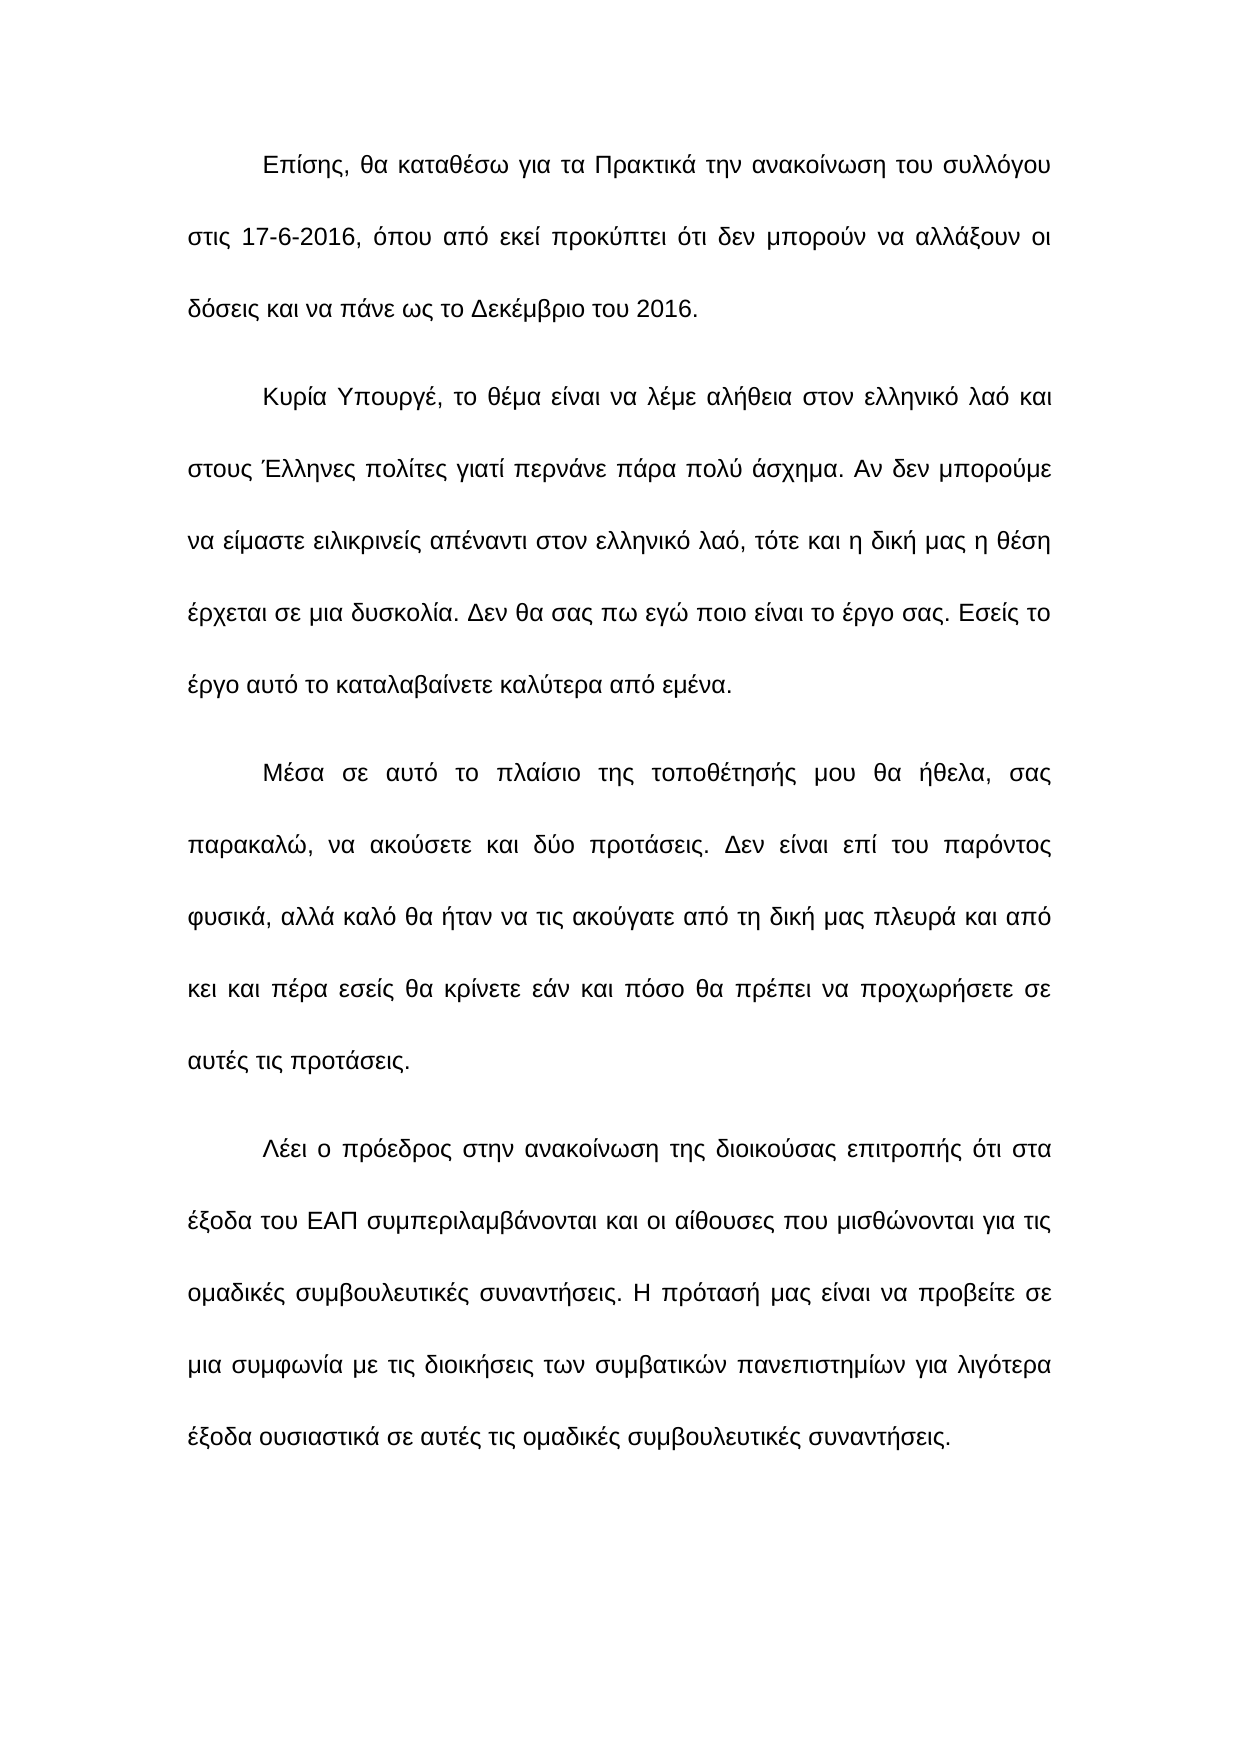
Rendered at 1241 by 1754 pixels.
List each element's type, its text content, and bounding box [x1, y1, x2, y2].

text Μέσα σε αυτό το πλαίσιο της τοποθέτησής μου θα ήθελα, σας παρακαλώ, να ακούσετε και δύο προτάσεις. Δεν είναι επί του παρόντος φυσικά, αλλά καλό θα ήταν να τις ακούγατε από τη δική μας πλευρά και από κει και πέρα εσείς θα κρίνετε εάν και πόσο θα πρέπει να προχωρήσετε σε αυτές τις προτάσεις. [187, 758, 1053, 1074]
text Επίσης, θα καταθέσω για τα Πρακτικά την ανακοίνωση του συλλόγου στις 17-6-2016, όπου από εκεί προκύπτει ότι δεν μπορούν να αλλάξουν οι δόσεις και να πάνε ως το Δεκέμβριο του 2016. [187, 150, 1053, 322]
text Κυρία Υπουργέ, το θέμα είναι να λέμε αλήθεια στον ελληνικό λαό και στους Έλληνες πολίτες γιατί περνάνε πάρα πολύ άσχημα. Αν δεν μπορούμε να είμαστε ειλικρινείς απέναντι στον ελληνικό λαό, τότε και η δική μας η θέση έρχεται σε μια δυσκολία. Δεν θα σας πω εγώ ποιο είναι το έργο σας. Εσείς το έργο αυτό το καταλαβαίνετε καλύτερα από εμένα. [187, 382, 1053, 698]
text Λέει ο πρόεδρος στην ανακοίνωση της διοικούσας επιτροπής ότι στα έξοδα του ΕΑΠ συμπεριλαμβάνονται και οι αίθουσες που μισθώνονται για τις ομαδικές συμβουλευτικές συναντήσεις. Η πρότασή μας είναι να προβείτε σε μια συμφωνία με τις διοικήσεις των συμβατικών πανεπιστημίων για λιγότερα έξοδα ουσιαστικά σε αυτές τις ομαδικές συμβουλευτικές συναντήσεις. [187, 1134, 1053, 1451]
